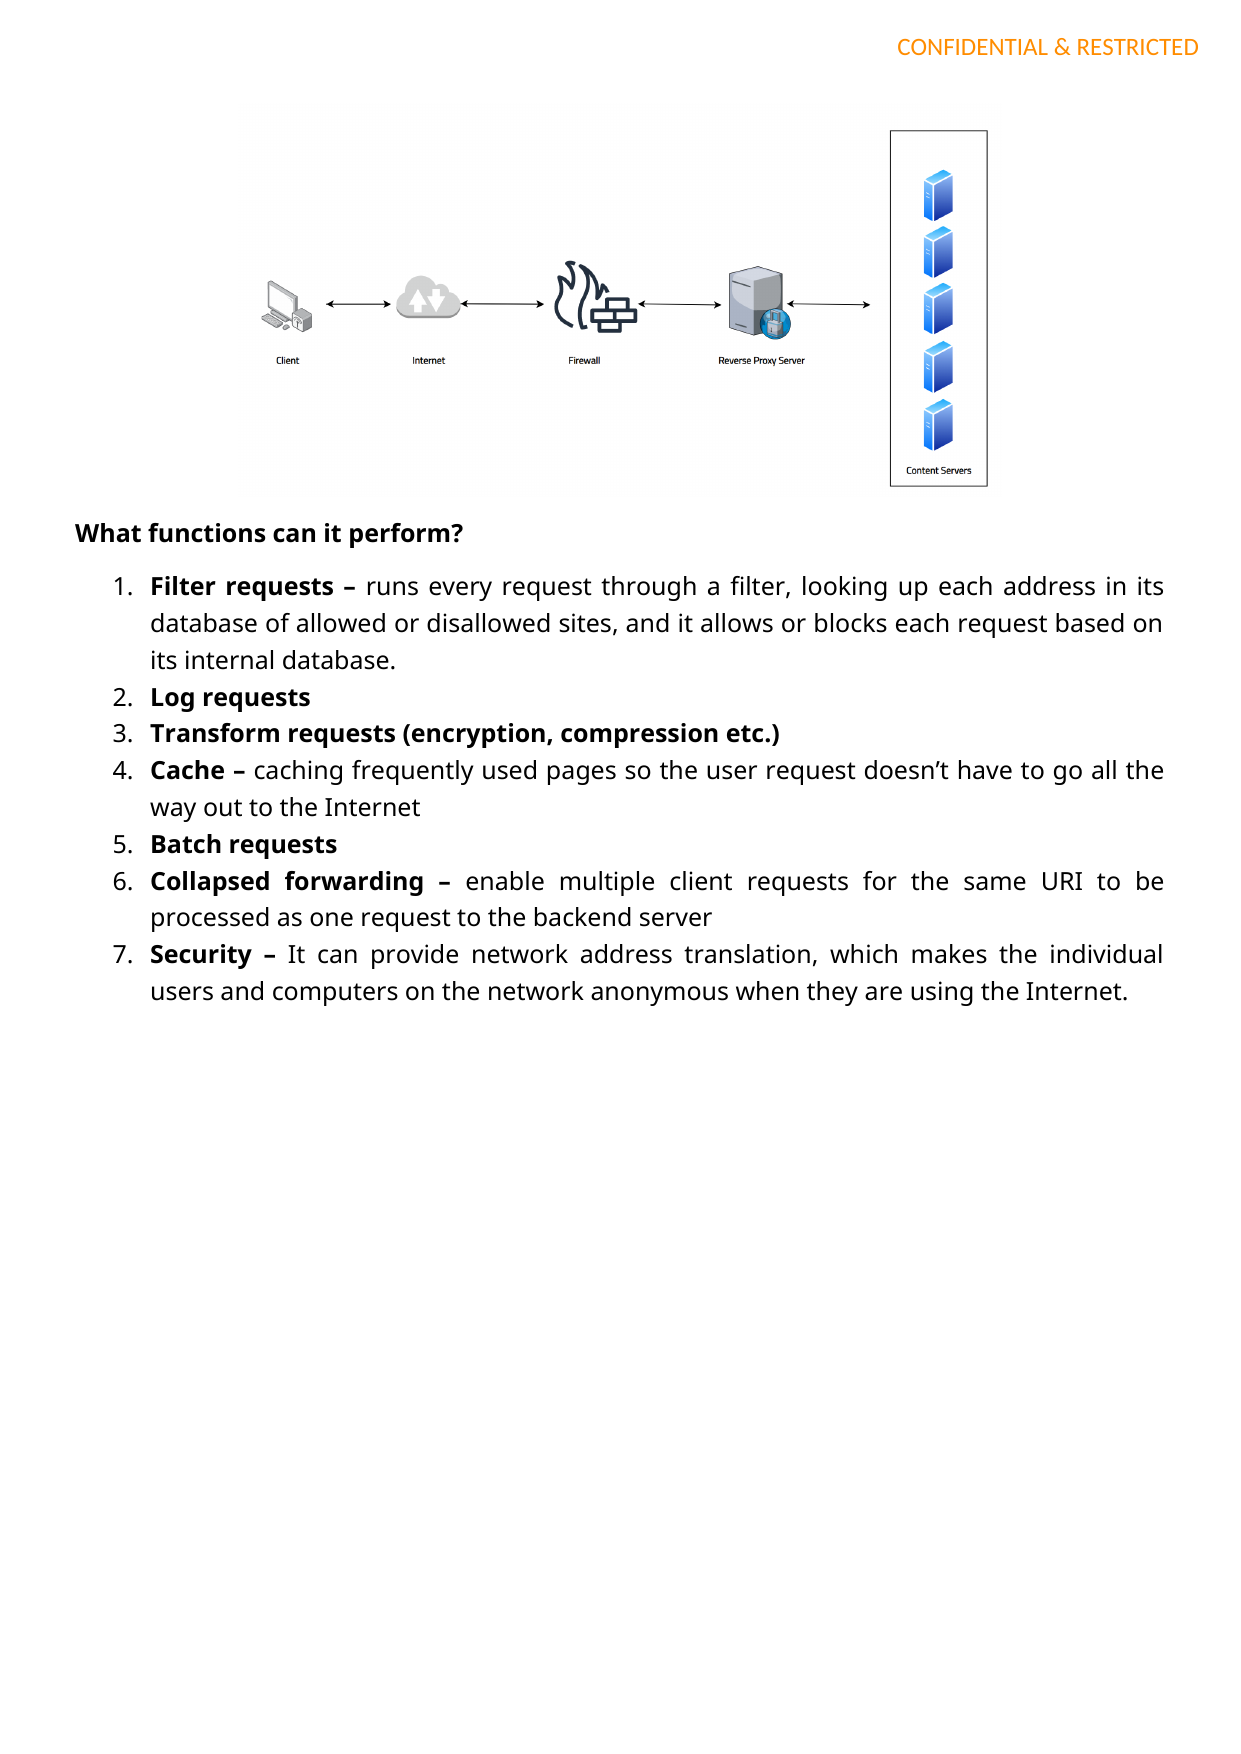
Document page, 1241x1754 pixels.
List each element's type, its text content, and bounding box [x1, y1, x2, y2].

list Filter requests – runs every request through a filter, looking up each address in its database of allowed or disallowed sites, and it allows or blocks each request based on its internal database. [112, 569, 1165, 677]
list Collapsed forwarding – enable multiple client requests for the same URI to be processed as one request to the backend server [112, 863, 1165, 934]
text What functions can it perform? [75, 516, 1165, 550]
list Security – It can provide network address translation, which makes the individual users and computers on the network anonymous when they are using the Internet. [112, 937, 1165, 1008]
picture [238, 103, 1003, 497]
list Batch requests [112, 826, 1165, 861]
list Log requests [112, 679, 1165, 713]
list Cache – caching frequently used pages so the user request doesn’t have to go all the way out to the Internet [112, 753, 1165, 824]
list Transform requests (encryption, compression etc.) [112, 716, 1165, 750]
